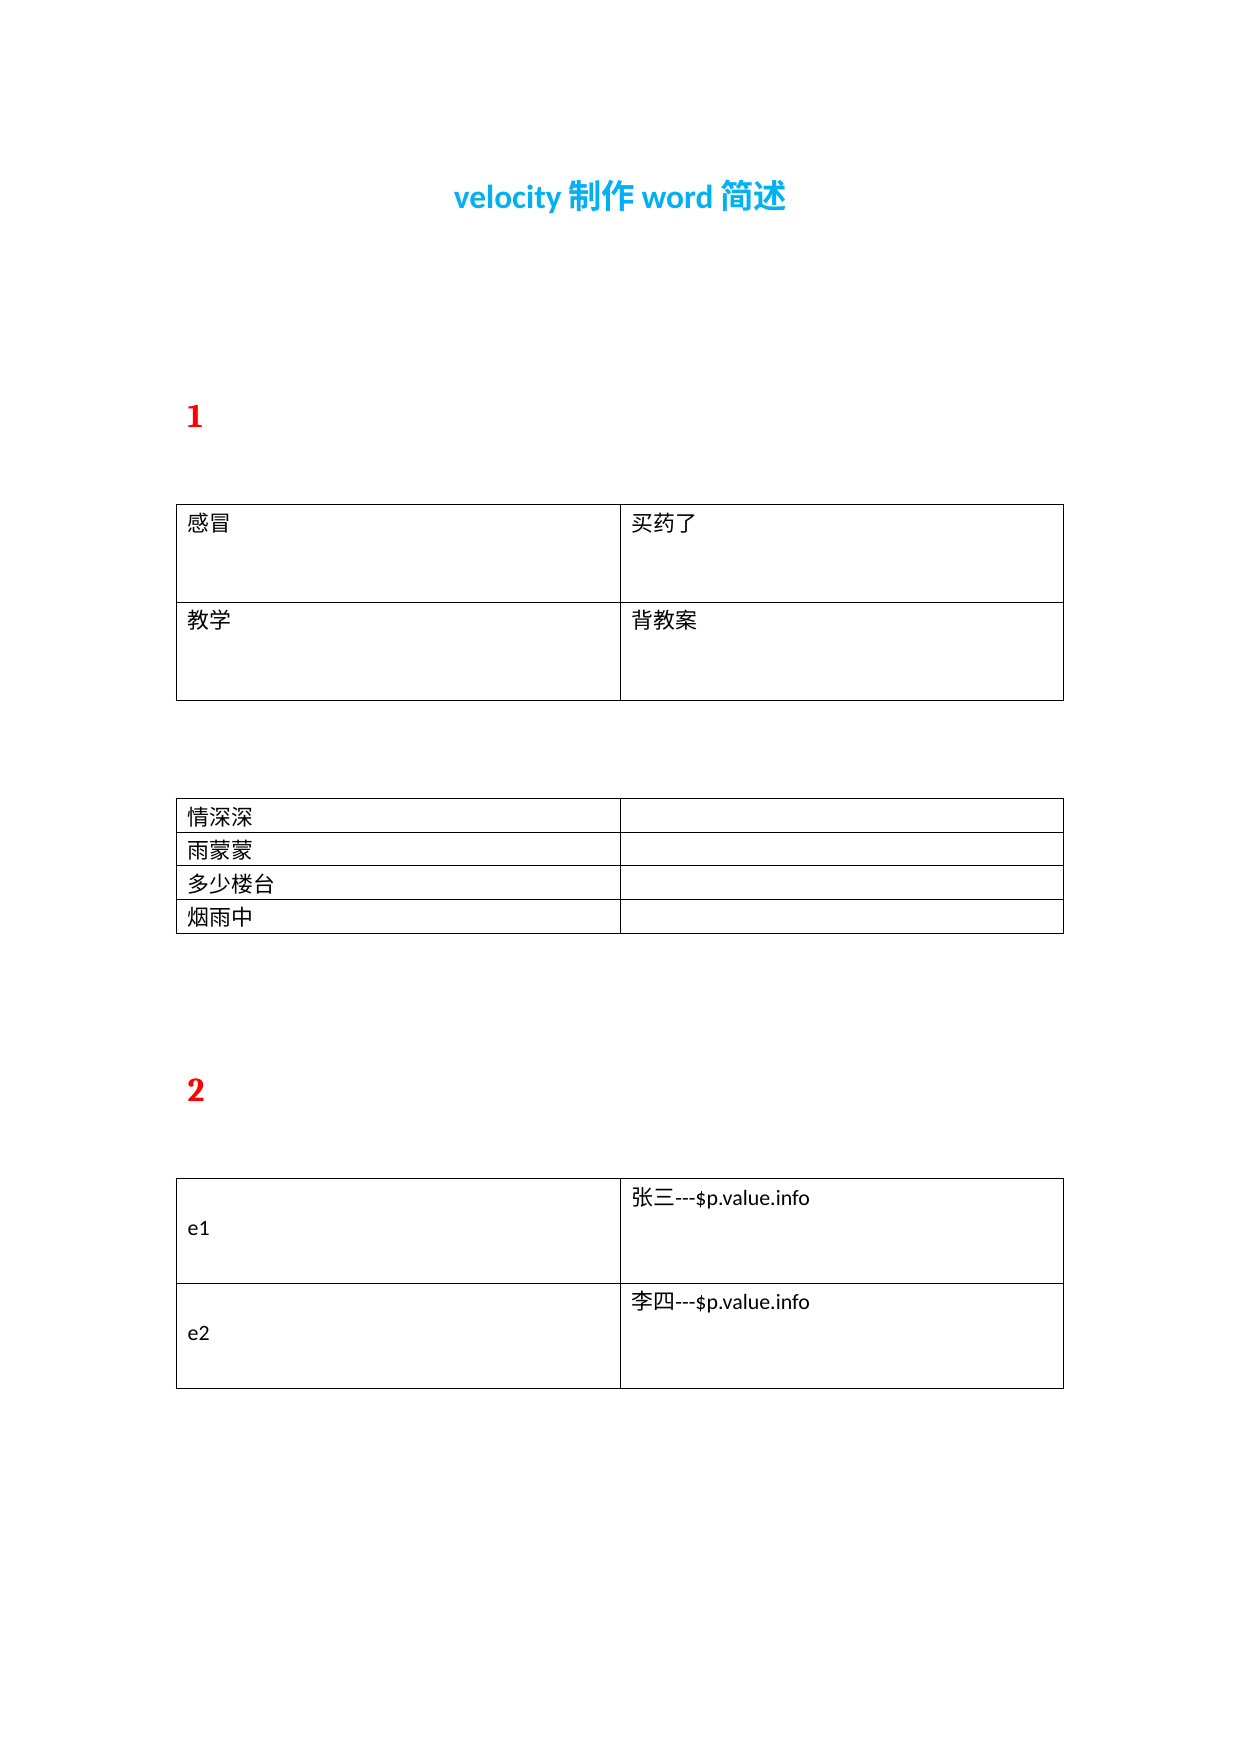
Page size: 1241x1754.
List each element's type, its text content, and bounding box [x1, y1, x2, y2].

table_cell e2 [177, 1284, 620, 1387]
table_header e1 [177, 1179, 620, 1283]
table_header 买药了 [621, 505, 1063, 602]
table_cell 教学 [177, 603, 620, 700]
table_cell [621, 833, 1063, 865]
table_cell 李四---$p.value.info [621, 1284, 1063, 1387]
table_cell [621, 900, 1063, 932]
table_header 情深深 [177, 799, 620, 832]
table_cell 背教案 [621, 603, 1063, 700]
table_header [621, 799, 1063, 832]
table_cell [621, 866, 1063, 899]
table_cell 烟雨中 [177, 900, 620, 932]
table_header 感冒 [177, 505, 620, 602]
table_header 张三---$p.value.info [621, 1179, 1063, 1283]
text velocity制作word简述 [187, 162, 1053, 227]
subtitle 2 [187, 1058, 1053, 1123]
table_cell 雨蒙蒙 [177, 833, 620, 865]
table_cell 多少楼台 [177, 866, 620, 899]
subtitle 1 [187, 384, 1053, 449]
